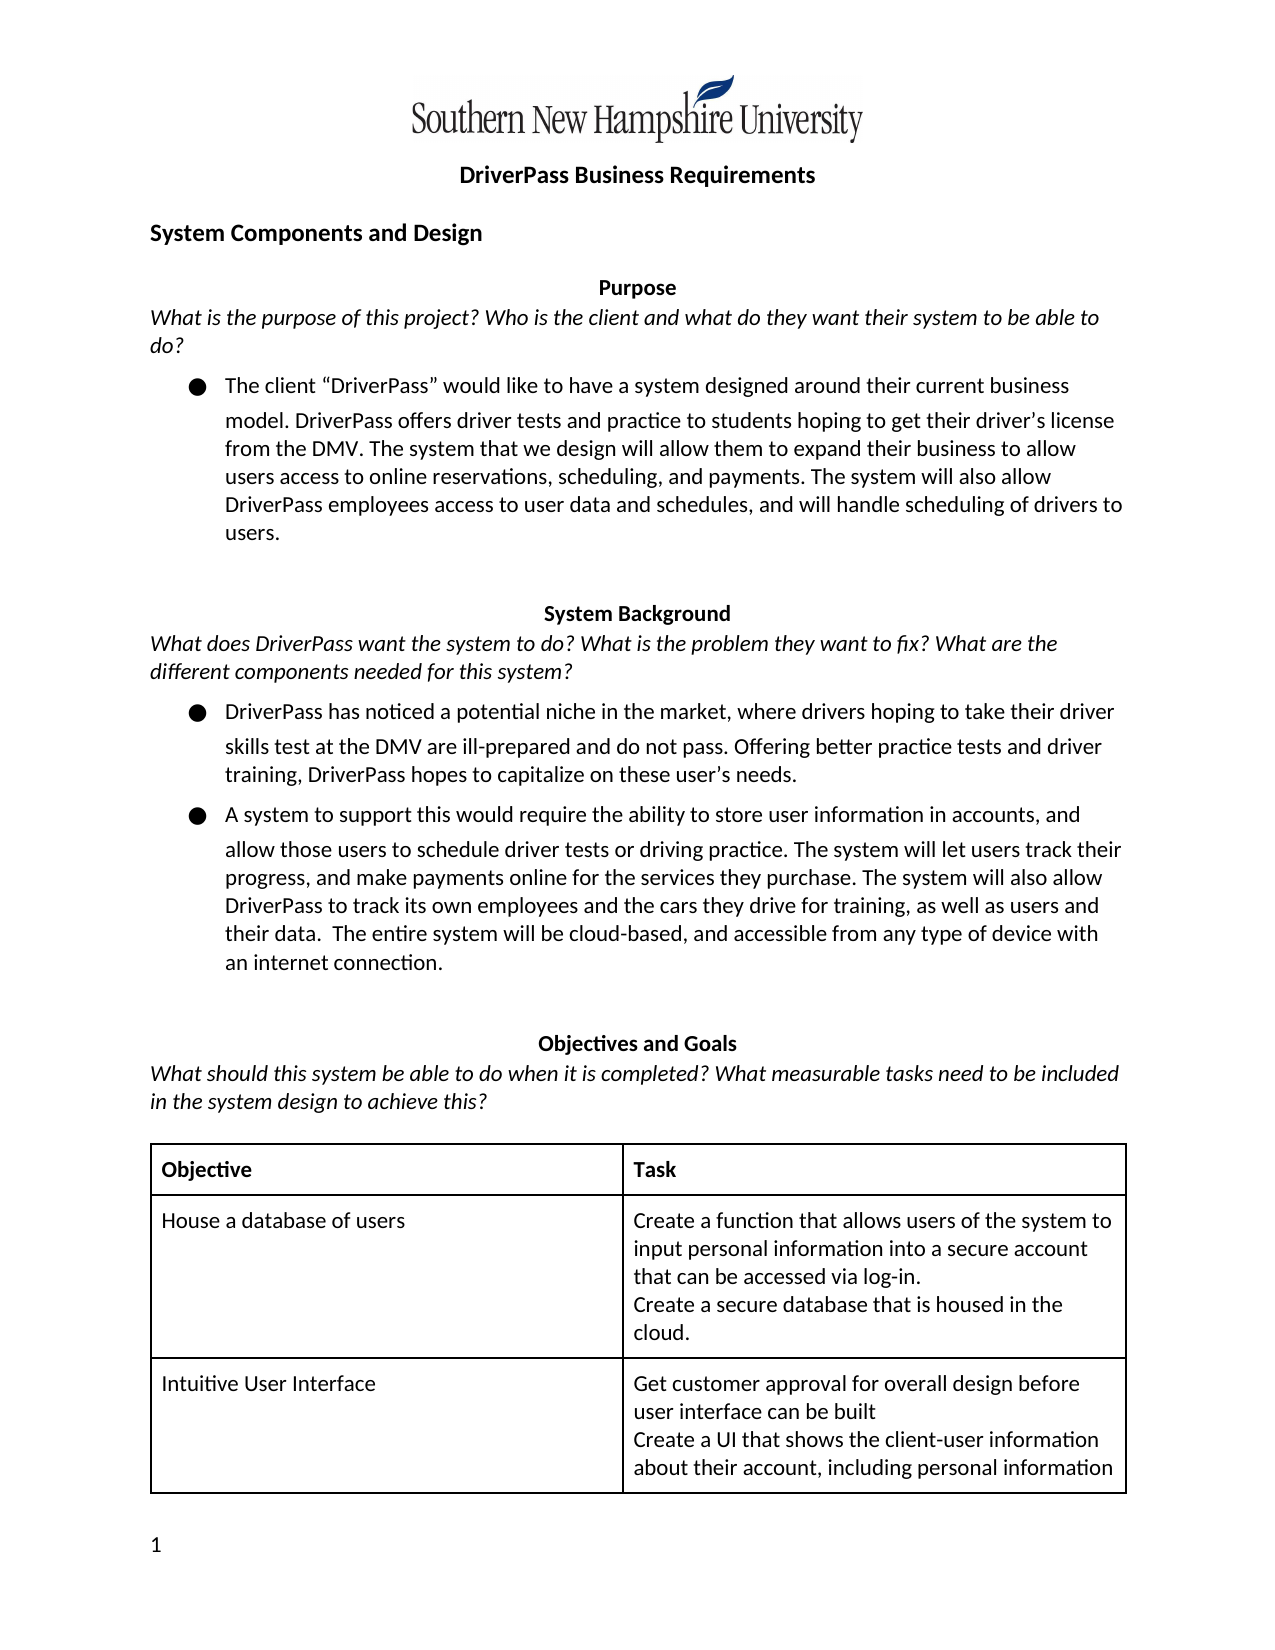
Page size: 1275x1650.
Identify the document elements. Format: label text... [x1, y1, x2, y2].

text What should this system be able to do when it is completed? What measurable tasks need to be included in the system design to achieve this? [150, 1059, 1125, 1115]
text What does DriverPass want the system to do? What is the problem they want to fix? What are the different components needed for this system? [150, 629, 1125, 686]
text What is the purpose of this project? Who is the client and what do they want their system to be able to do? [150, 303, 1125, 359]
subtitle Objectives and Goals [150, 1029, 1125, 1057]
subtitle System Components and Design [150, 217, 1125, 248]
list A system to support this would require the ability to store user information in accounts, and allow those users to schedule driver tests or driving practice. The system will let users track their progress, and make payments online for the services they purchase. The system will also allow DriverPass to track its own employees and the cars they drive for training, as well as users and their data. The entire system will be cloud-based, and accessible from any type of device with an internet connection. [187, 788, 1125, 976]
list DriverPass has noticed a potential niche in the market, where drivers hoping to take their driver skills test at the DMV are ill-prepared and do not pass. Offering better practice tests and driver training, DriverPass hopes to capitalize on these user’s needs. [187, 686, 1125, 788]
table_header Task [624, 1145, 1125, 1194]
picture [412, 75, 863, 143]
subtitle DriverPass Business Requirements [150, 159, 1125, 189]
subtitle System Background [150, 599, 1125, 627]
list The client “DriverPass” would like to have a system designed around their current business model. DriverPass offers driver tests and practice to students hoping to get their driver’s license from the DMV. The system that we design will allow them to expand their business to allow users access to online reservations, scheduling, and payments. The system will also allow DriverPass employees access to user data and schedules, and will handle scheduling of drivers to users. [187, 359, 1125, 546]
table_cell Create a function that allows users of the system to input personal information into a secure account that can be accessed via log-in. Create a secure database that is housed in the cloud. [624, 1196, 1125, 1357]
table_header Objective [152, 1145, 622, 1194]
table_cell House a database of users [152, 1196, 622, 1357]
subtitle Purpose [150, 273, 1125, 301]
table_cell Intuitive User Interface [152, 1359, 622, 1492]
